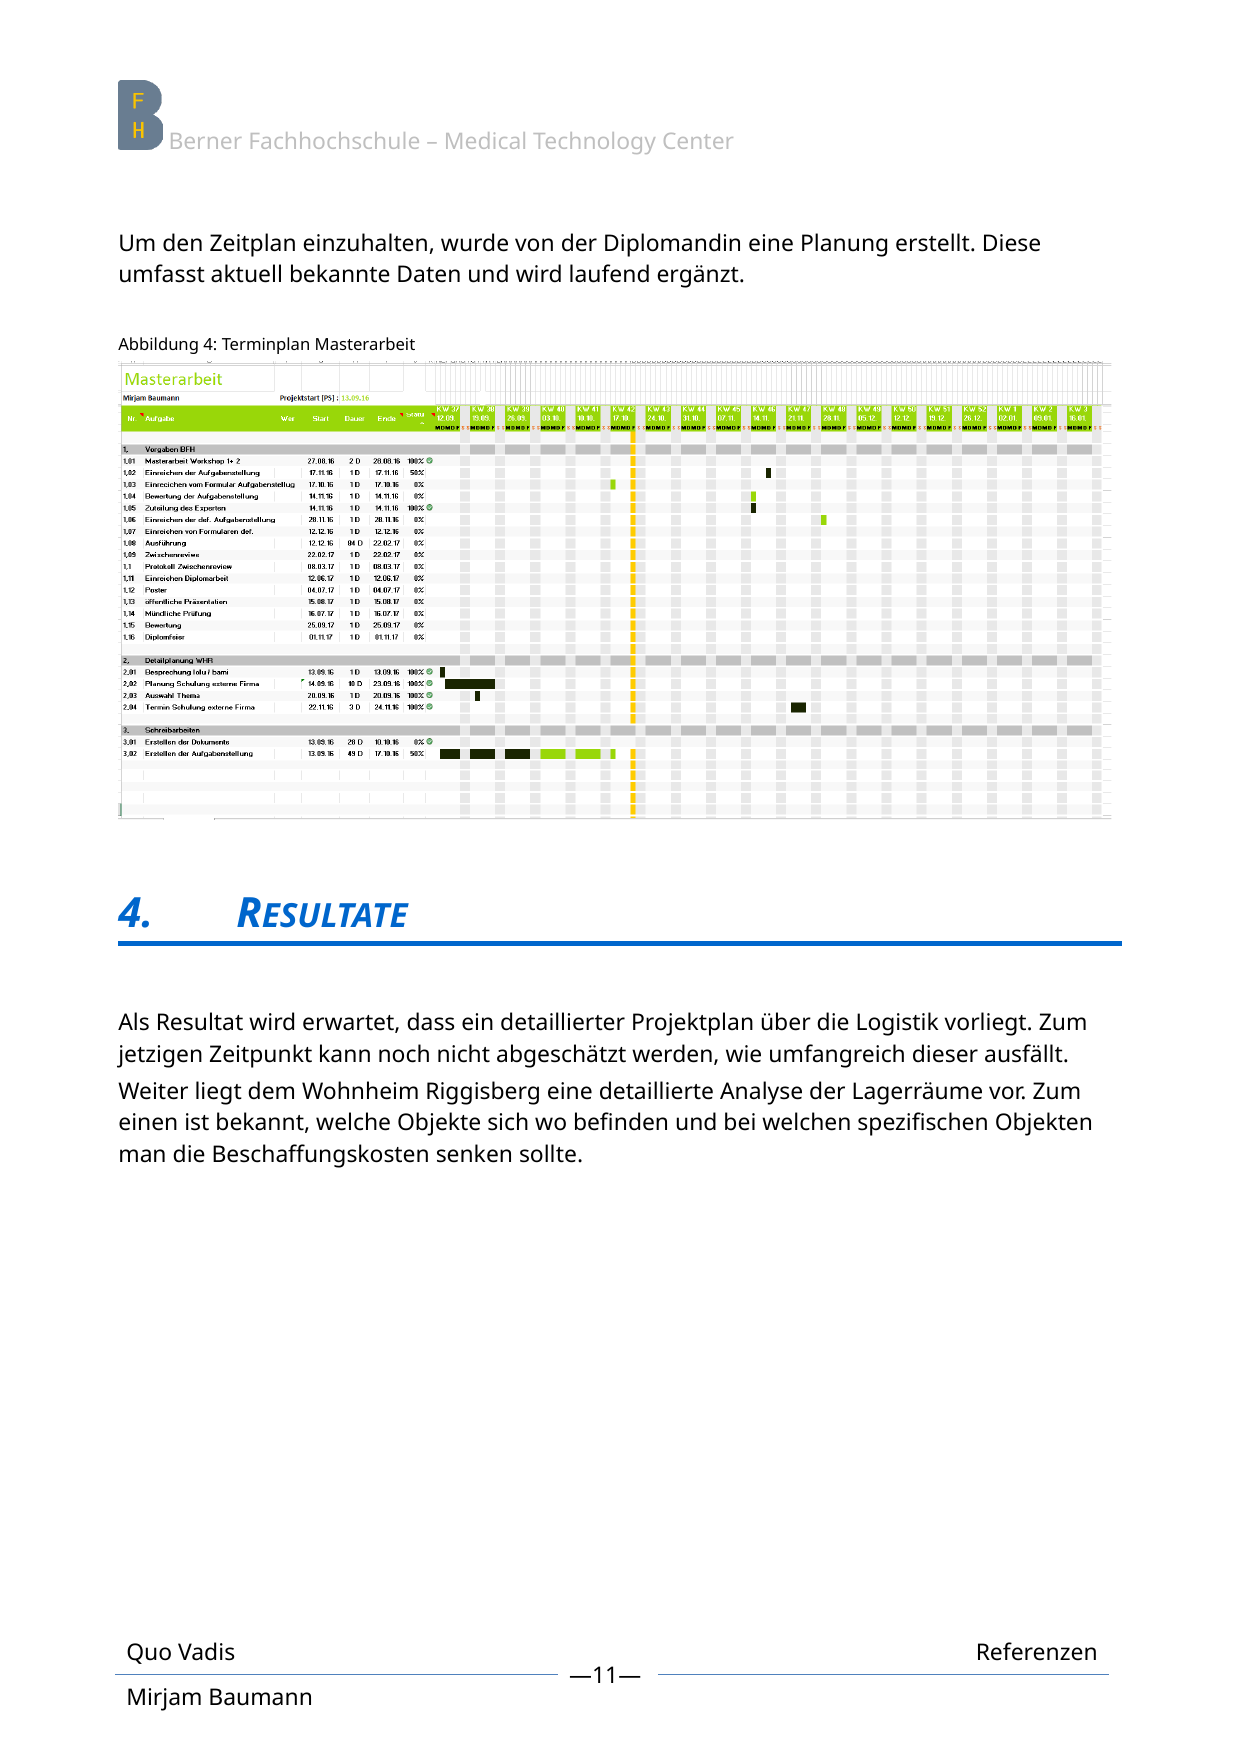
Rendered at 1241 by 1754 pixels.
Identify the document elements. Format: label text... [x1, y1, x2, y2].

text Um den Zeitplan einzuhalten, wurde von der Diplomandin eine Planung erstellt. Diese umfasst aktuell bekannte Daten und wird laufend ergänzt. [118, 227, 1122, 289]
text Als Resultat wird erwartet, dass ein detaillierter Projektplan über die Logistik vorliegt. Zum jetzigen Zeitpunkt kann noch nicht abgeschätzt werden, wie umfangreich dieser ausfällt. [118, 1006, 1122, 1069]
picture [118, 80, 163, 150]
text Weiter liegt dem Wohnheim Riggisberg eine detaillierte Analyse der Lagerräume vor. Zum einen ist bekannt, welche Objekte sich wo befinden und bei welchen spezifischen Objekten man die Beschaffungskosten senken sollte. [118, 1075, 1122, 1169]
text Abbildung 4: Terminplan Masterarbeit [118, 333, 1122, 356]
picture [118, 361, 1112, 820]
subtitle Resultate [118, 882, 1122, 941]
